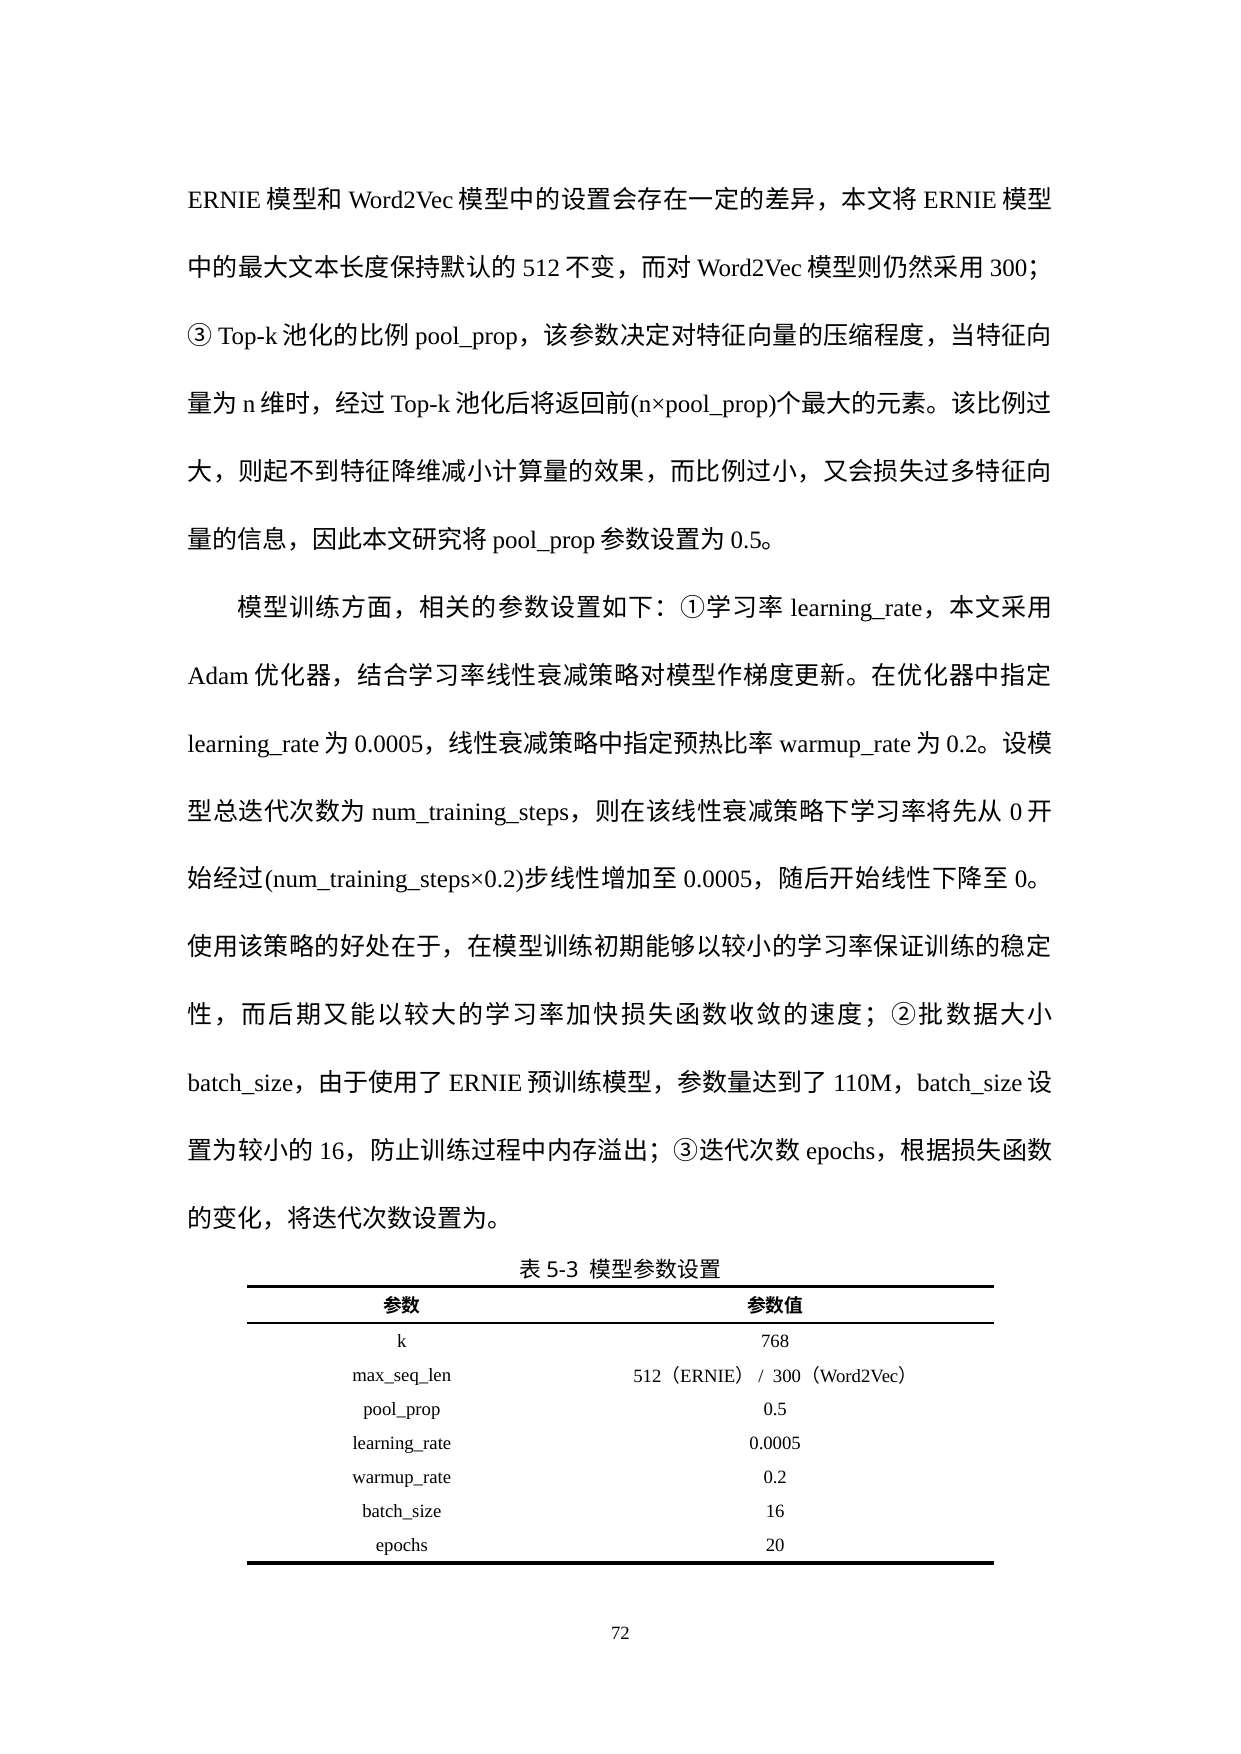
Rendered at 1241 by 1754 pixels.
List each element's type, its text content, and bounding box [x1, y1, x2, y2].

table_cell 20 [556, 1528, 993, 1561]
text 模型训练方面，相关的参数设置如下：①学习率learning_rate，本文采用Adam优化器，结合学习率线性衰减策略对模型作梯度更新。在优化器中指定learning_rate为0.0005，线性衰减策略中指定预热比率warmup_rate为0.2。设模型总迭代次数为num_training_steps，则在该线性衰减策略下学习率将先从0开始经过(num_training_steps×0.2)步线性增加至0.0005，随后开始线性下降至0。使用该策略的好处在于，在模型训练初期能够以较小的学习率保证训练的稳定性，而后期又能以较大的学习率加快损失函数收敛的速度；②批数据大小batch_size，由于使用了ERNIE预训练模型，参数量达到了110M，batch_size设置为较小的16，防止训练过程中内存溢出；③迭代次数epochs，根据损失函数的变化，将迭代次数设置为。 [187, 571, 1053, 1251]
table_header 参数 [247, 1288, 556, 1322]
table_cell 16 [556, 1494, 993, 1527]
text 表 5-3 模型参数设置 [187, 1251, 1053, 1284]
table_header 参数值 [556, 1288, 993, 1322]
table_cell learning_rate [247, 1426, 556, 1459]
table_cell epochs [247, 1528, 556, 1561]
table_cell 0.2 [556, 1460, 993, 1493]
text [187, 164, 1053, 571]
table_cell 768 [556, 1324, 993, 1358]
table_cell 512（ERNIE） / 300（Word2Vec） [556, 1358, 993, 1392]
table_cell 0.5 [556, 1392, 993, 1426]
table_cell max_seq_len [247, 1358, 556, 1392]
table_cell 0.0005 [556, 1426, 993, 1459]
table_cell pool_prop [247, 1392, 556, 1426]
table_cell warmup_rate [247, 1460, 556, 1493]
table_cell batch_size [247, 1494, 556, 1527]
table_cell k [247, 1324, 556, 1358]
